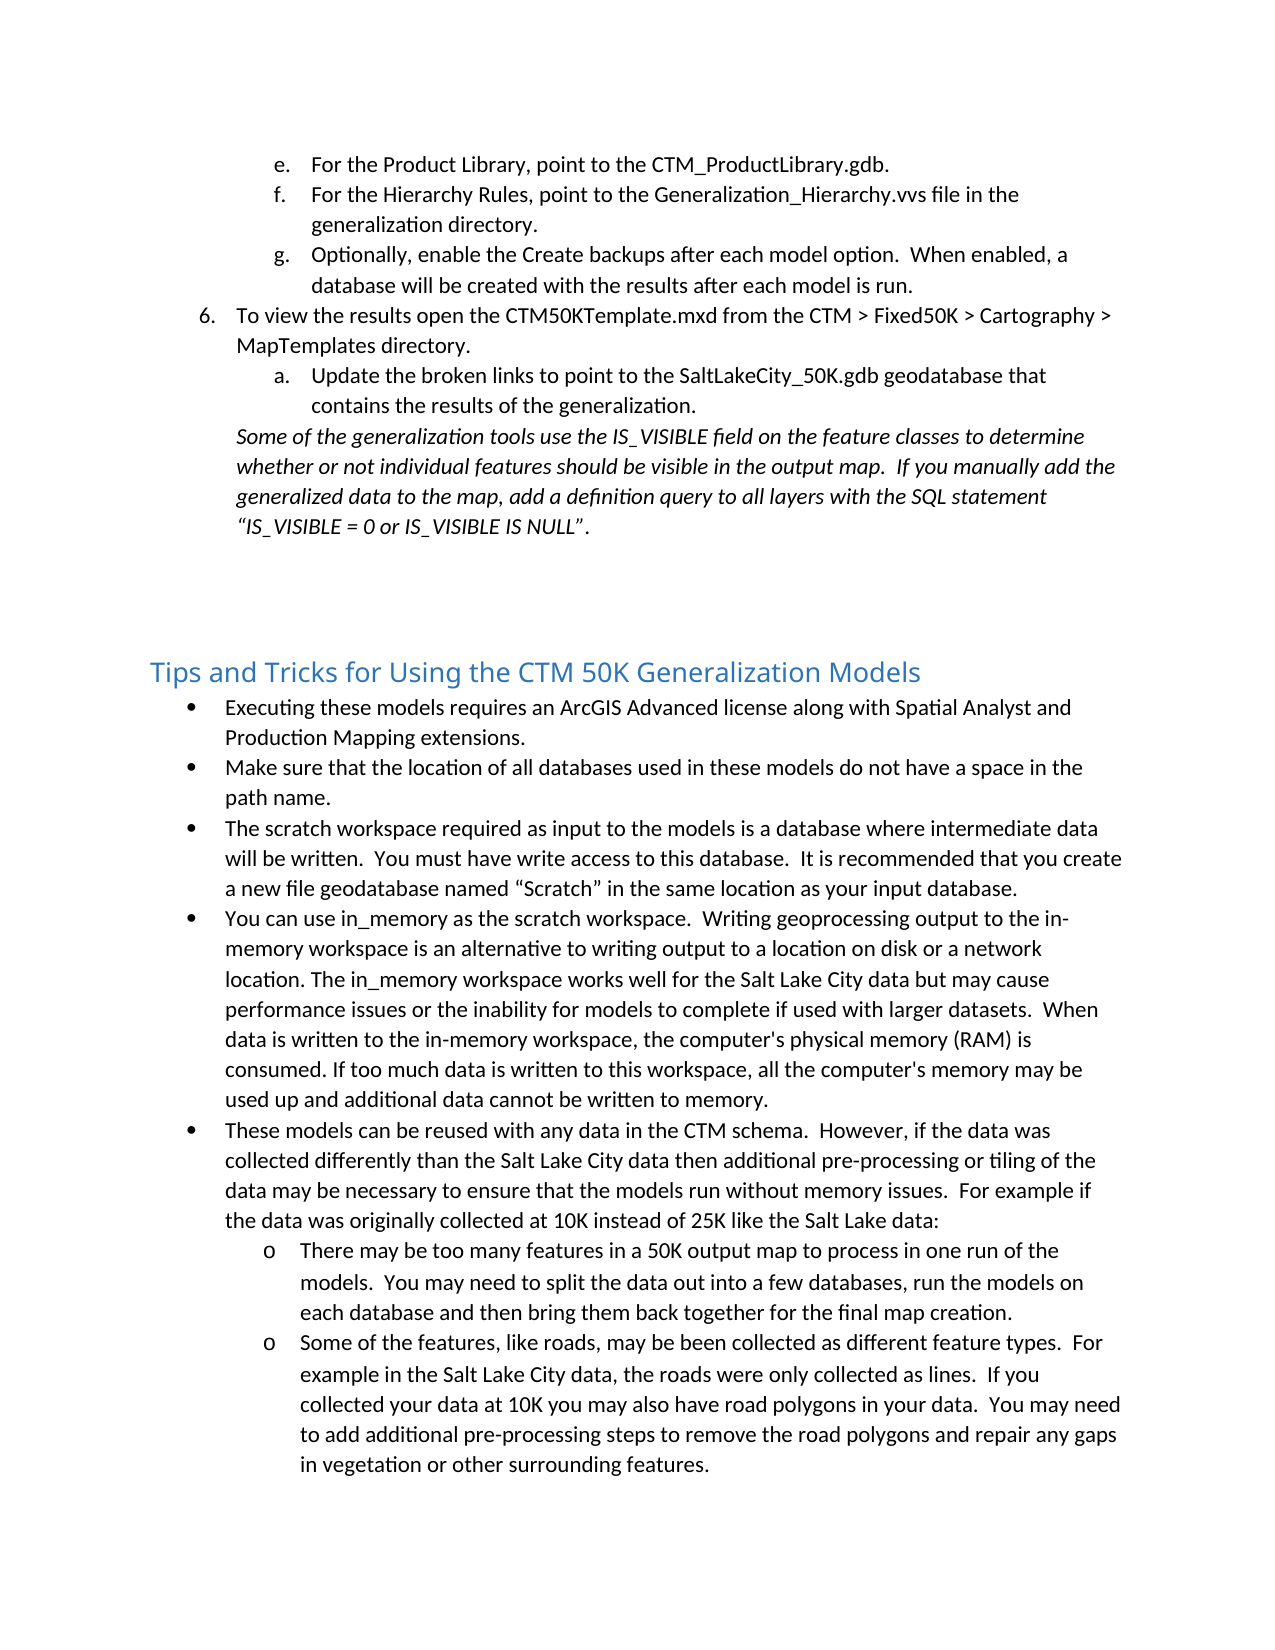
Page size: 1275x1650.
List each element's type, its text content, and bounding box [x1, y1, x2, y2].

list You can use in_memory as the scratch workspace. Writing geoprocessing output to the in-memory workspace is an alternative to writing output to a location on disk or a network location. The in_memory workspace works well for the Salt Lake City data but may cause performance issues or the inability for models to complete if used with larger datasets. When data is written to the in-memory workspace, the computer's physical memory (RAM) is consumed. If too much data is written to this workspace, all the computer's memory may be used up and additional data cannot be written to memory. [187, 904, 1125, 1114]
list Make sure that the location of all databases used in these models do not have a space in the path name. [187, 753, 1125, 812]
list Optionally, enable the Create backups after each model option. When enabled, a database will be created with the results after each model is run. [273, 241, 1125, 299]
list Update the broken links to point to the SaltLakeCity_50K.gdb geodatabase that contains the results of the generalization. [273, 361, 1125, 420]
list The scratch workspace required as input to the models is a database where intermediate data will be written. You must have write access to this database. It is recommended that you create a new file geodatabase named “Scratch” in the same location as your input database. [187, 814, 1125, 902]
subtitle Tips and Tricks for Using the CTM 50K Generalization Models [150, 653, 1125, 690]
list For the Hierarchy Rules, point to the Generalization_Hierarchy.vvs file in the generalization directory. [273, 180, 1125, 238]
list To view the results open the CTM50KTemplate.mxd from the CTM > Fixed50K > Cartography > MapTemplates directory. [198, 301, 1125, 359]
list For the Product Library, point to the CTM_ProductLibrary.gdb. [273, 150, 1125, 178]
list Executing these models requires an ArcGIS Advanced license along with Spatial Analyst and Production Mapping extensions. [187, 693, 1125, 751]
list Some of the features, like roads, may be been collected as different feature types. For example in the Salt Lake City data, the roads were only collected as lines. If you collected your data at 10K you may also have road polygons in your data. You may need to add additional pre-processing steps to remove the road polygons and repair any gaps in vegetation or other surrounding features. [262, 1328, 1125, 1478]
list Some of the generalization tools use the IS_VISIBLE field on the feature classes to determine whether or not individual features should be visible in the output map. If you manually add the generalized data to the map, add a definition query to all layers with the SQL statement “IS_VISIBLE = 0 or IS_VISIBLE IS NULL”. [236, 422, 1125, 541]
list There may be too many features in a 50K output map to process in one run of the models. You may need to split the data out into a few databases, run the models on each database and then bring them back together for the final map creation. [262, 1237, 1125, 1326]
list These models can be reused with any data in the CTM schema. However, if the data was collected differently than the Salt Lake City data then additional pre-processing or tiling of the data may be necessary to ensure that the models run without memory issues. For example if the data was originally collected at 10K instead of 25K like the Salt Lake data: [187, 1116, 1125, 1234]
